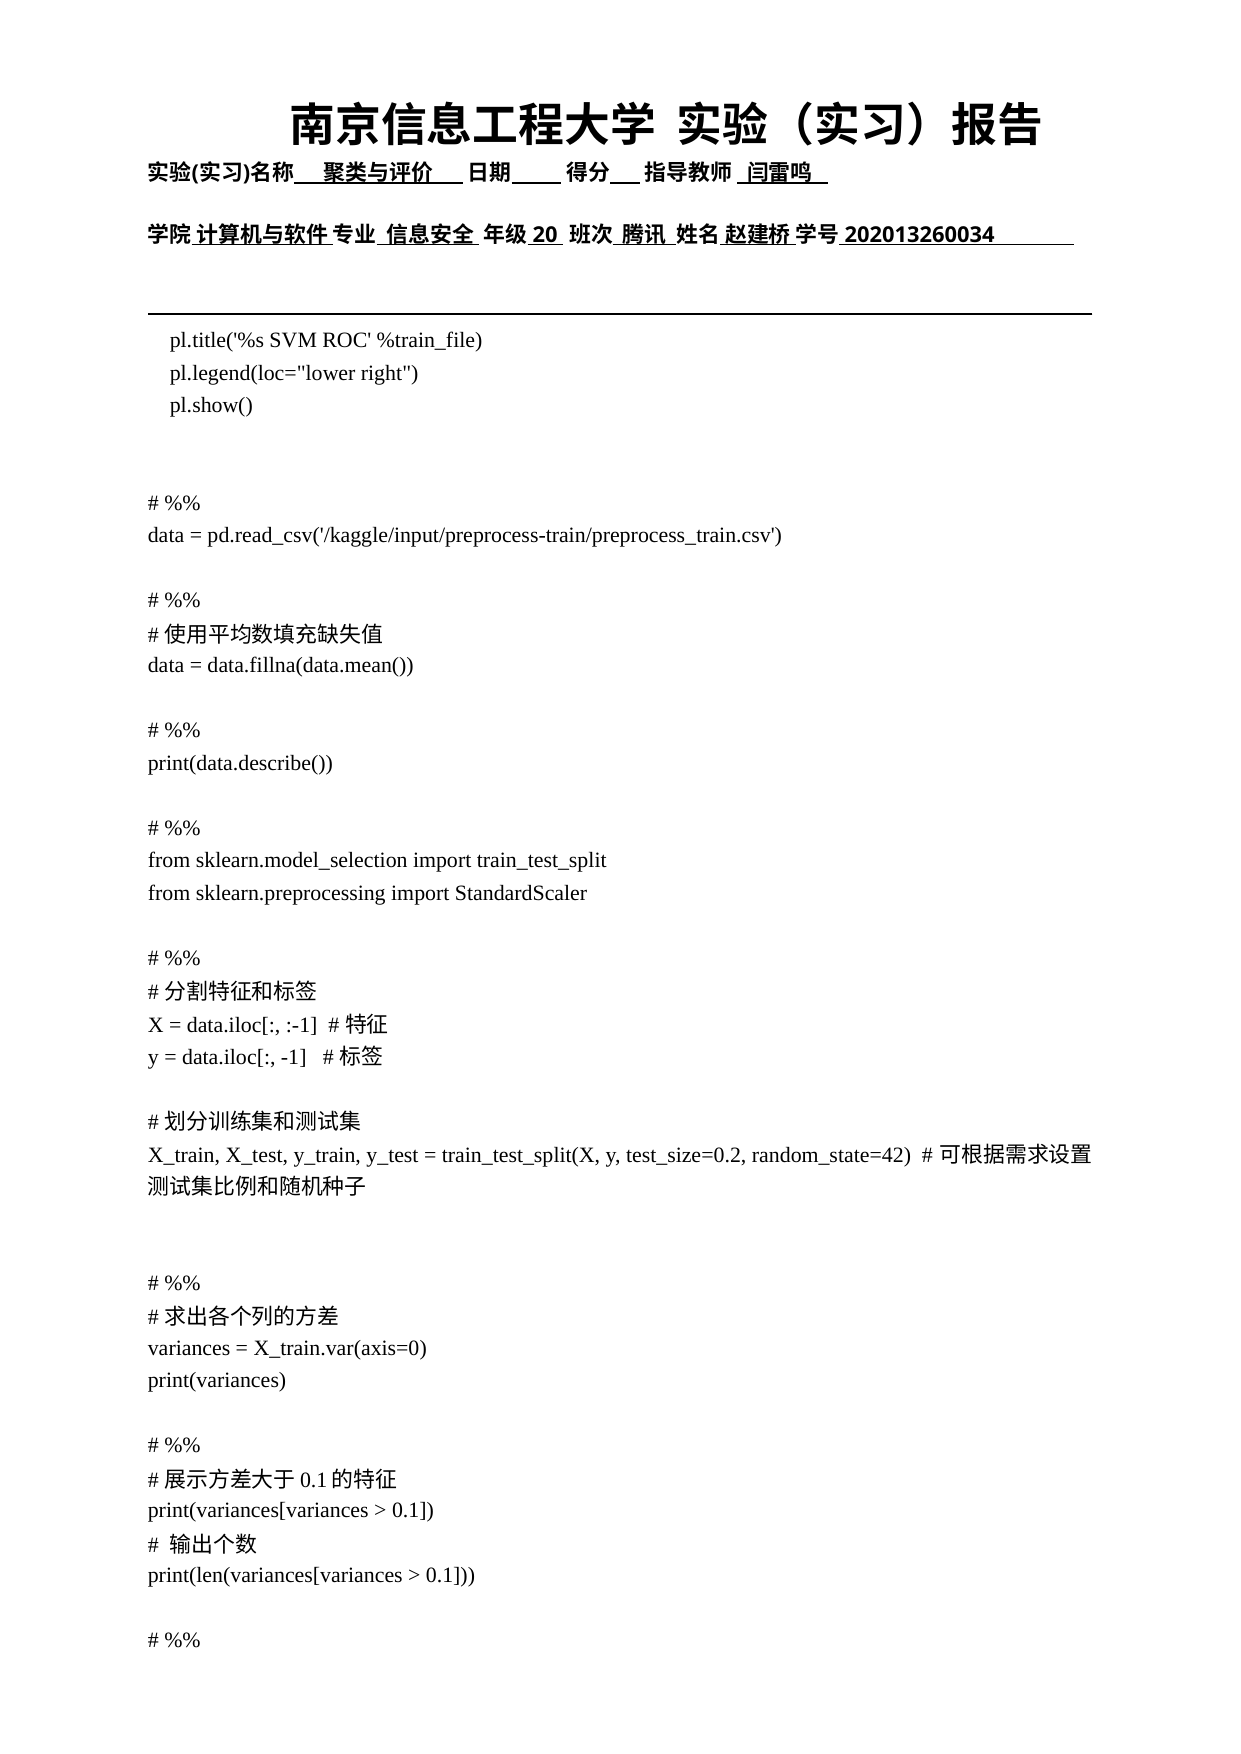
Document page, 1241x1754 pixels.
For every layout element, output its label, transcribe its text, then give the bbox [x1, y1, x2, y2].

text variances = X_train.var(axis=0) [148, 1331, 1092, 1364]
text # 分割特征和标签 [148, 974, 1092, 1006]
text # 使用平均数填充缺失值 [148, 616, 1092, 649]
text print(variances) [148, 1364, 1092, 1396]
text # %% [148, 811, 1092, 844]
text X_train, X_test, y_train, y_test = train_test_split(X, y, test_size=0.2, random_state=42) # 可根据需求设置测试集比例和随机种子 [148, 1136, 1092, 1201]
text from sklearn.model_selection import train_test_split [148, 844, 1092, 876]
text pl.legend(loc="lower right") [148, 356, 1092, 389]
text # %% [148, 584, 1092, 616]
text from sklearn.preprocessing import StandardScaler [148, 876, 1092, 909]
text y = data.iloc[:, -1] # 标签 [148, 1039, 1092, 1071]
text # %% [148, 941, 1092, 974]
text print(variances[variances > 0.1]) [148, 1494, 1092, 1526]
text # %% [148, 714, 1092, 746]
text # 输出个数 [148, 1526, 1092, 1559]
text X = data.iloc[:, :-1] # 特征 [148, 1006, 1092, 1039]
text # %% [148, 486, 1092, 519]
text pl.title('%s SVM ROC' %train_file) [148, 324, 1092, 356]
text # %% [148, 1624, 1092, 1656]
text # %% [148, 1266, 1092, 1299]
text print(len(variances[variances > 0.1])) [148, 1559, 1092, 1591]
text # 划分训练集和测试集 [148, 1104, 1092, 1136]
text # 求出各个列的方差 [148, 1299, 1092, 1331]
text data = data.fillna(data.mean()) [148, 649, 1092, 681]
text # 展示方差大于0.1的特征 [148, 1461, 1092, 1494]
text pl.show() [148, 389, 1092, 421]
text print(data.describe()) [148, 746, 1092, 779]
text data = pd.read_csv('/kaggle/input/preprocess-train/preprocess_train.csv') [148, 519, 1092, 551]
text # %% [148, 1429, 1092, 1461]
